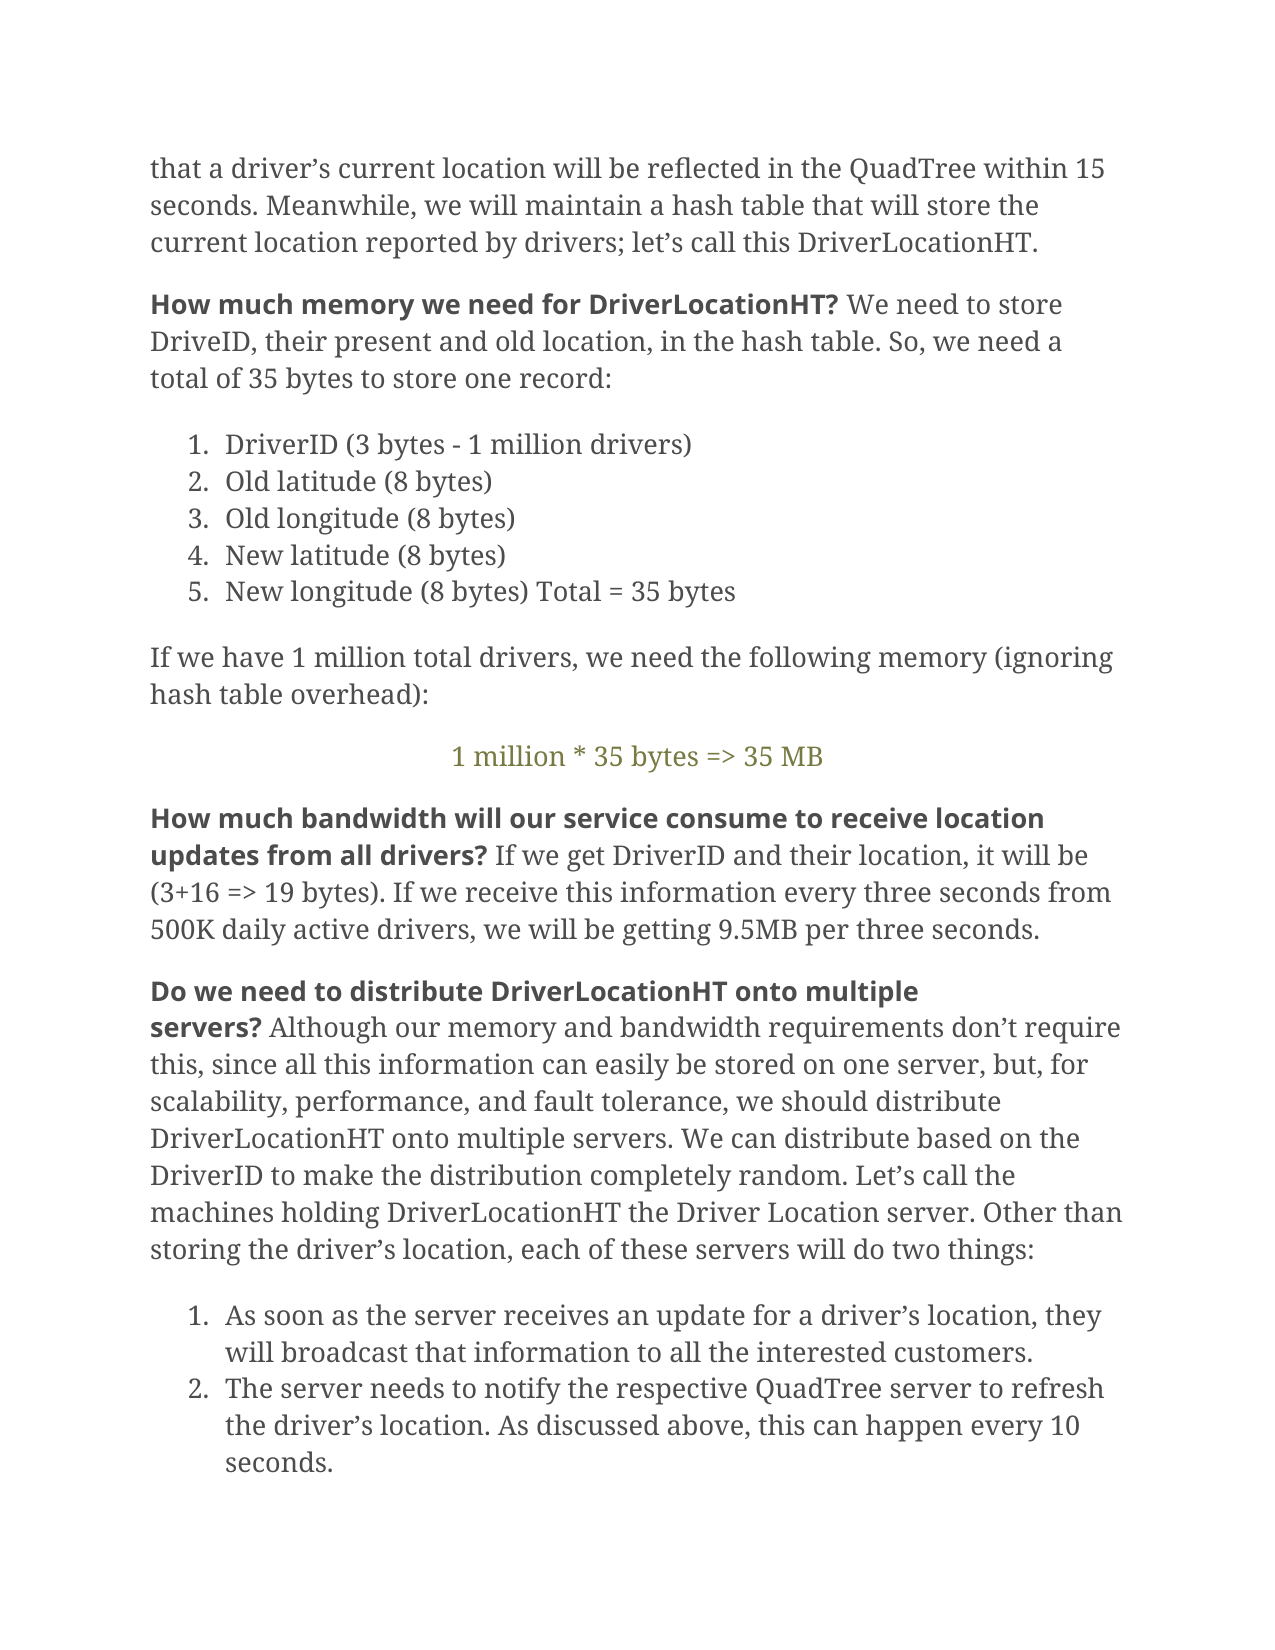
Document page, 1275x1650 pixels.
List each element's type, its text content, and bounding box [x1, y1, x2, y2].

text How much memory we need for DriverLocationHT? We need to store DriveID, their present and old location, in the hash table. So, we need a total of 35 bytes to store one record: [150, 286, 1125, 396]
list Old latitude (8 bytes) [187, 462, 1125, 499]
text How much bandwidth will our service consume to receive location updates from all drivers? If we get DriverID and their location, it will be (3+16 => 19 bytes). If we receive this information every three seconds from 500K daily active drivers, we will be getting 9.5MB per three seconds. [150, 799, 1125, 947]
list DriverID (3 bytes - 1 million drivers) [187, 425, 1125, 462]
text If we have 1 million total drivers, we need the following memory (ignoring hash table overhead): [150, 639, 1125, 713]
list New latitude (8 bytes) [187, 536, 1125, 573]
list As soon as the server receives an update for a driver’s location, they will broadcast that information to all the interested customers. [187, 1296, 1125, 1370]
text 1 million * 35 bytes => 35 MB [150, 738, 1125, 774]
list New longitude (8 bytes) Total = 35 bytes [187, 573, 1125, 610]
list Old longitude (8 bytes) [187, 499, 1125, 536]
list The server needs to notify the respective QuadTree server to refresh the driver’s location. As discussed above, this can happen every 10 seconds. [187, 1370, 1125, 1481]
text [150, 150, 1125, 261]
text Do we need to distribute DriverLocationHT onto multiple servers? Although our memory and bandwidth requirements don’t require this, since all this information can easily be stored on one server, but, for scalability, performance, and fault tolerance, we should distribute DriverLocationHT onto multiple servers. We can distribute based on the DriverID to make the distribution completely random. Let’s call the machines holding DriverLocationHT the Driver Location server. Other than storing the driver’s location, each of these servers will do two things: [150, 972, 1125, 1267]
